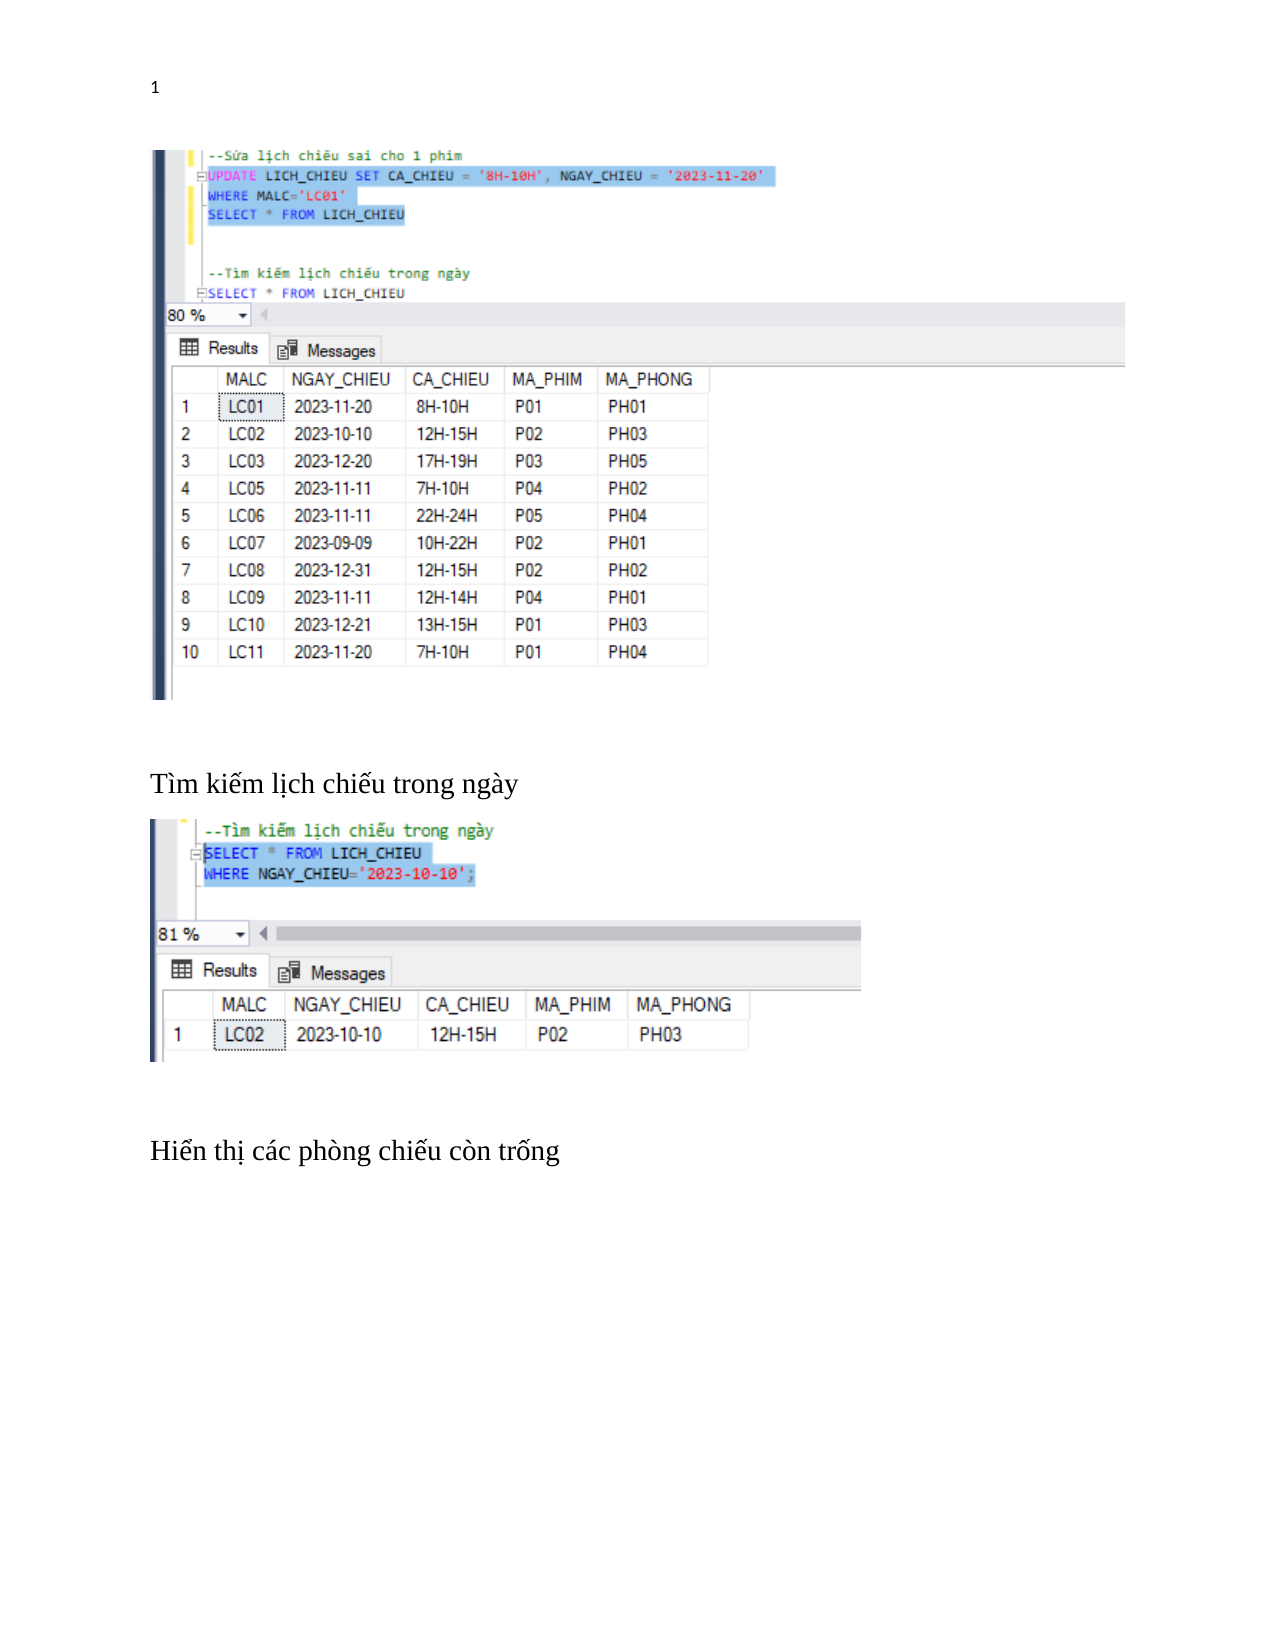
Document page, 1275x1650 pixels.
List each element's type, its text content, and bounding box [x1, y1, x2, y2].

picture [150, 150, 1125, 700]
picture [150, 819, 862, 1062]
text Tìm kiếm lịch chiếu trong ngày [150, 766, 1125, 800]
text Hiển thị các phòng chiếu còn trống [150, 1133, 1125, 1167]
